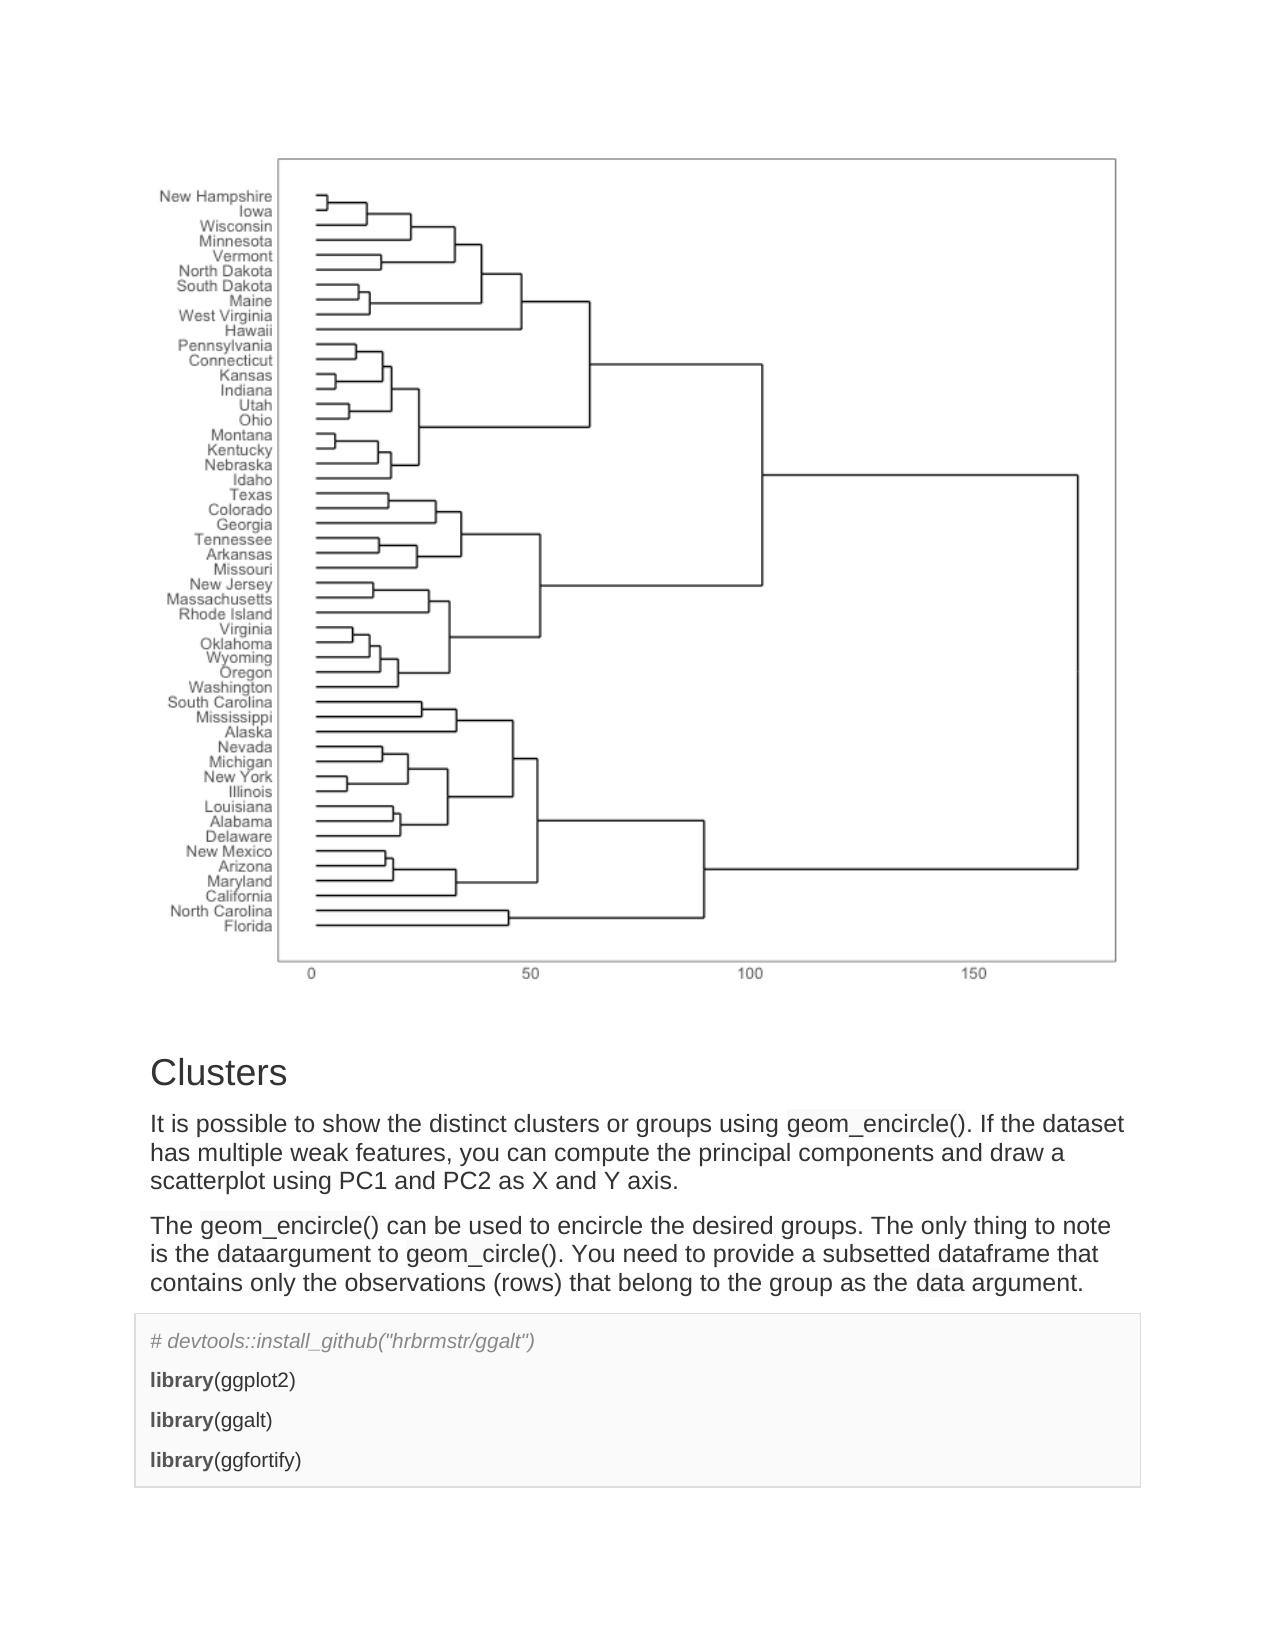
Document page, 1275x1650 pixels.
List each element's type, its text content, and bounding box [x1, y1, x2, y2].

picture [150, 150, 1125, 1017]
text # devtools::install_github("hrbrmstr/ggalt") [136, 1314, 1140, 1352]
text It is possible to show the distinct clusters or groups using geom_encircle(). If the dataset has multiple weak features, you can compute the principal components and draw a scatterplot using PC1 and PC2 as X and Y axis. [150, 1109, 1125, 1195]
text library(ggfortify) [136, 1431, 1140, 1486]
text library(ggalt) [136, 1392, 1140, 1431]
text The geom_encircle() can be used to encircle the desired groups. The only thing to note is the dataargument to geom_circle(). You need to provide a subsetted dataframe that contains only the observations (rows) that belong to the group as the data argument. [150, 1211, 1125, 1297]
text library(ggplot2) [136, 1352, 1140, 1392]
text Clusters [150, 1050, 1125, 1093]
